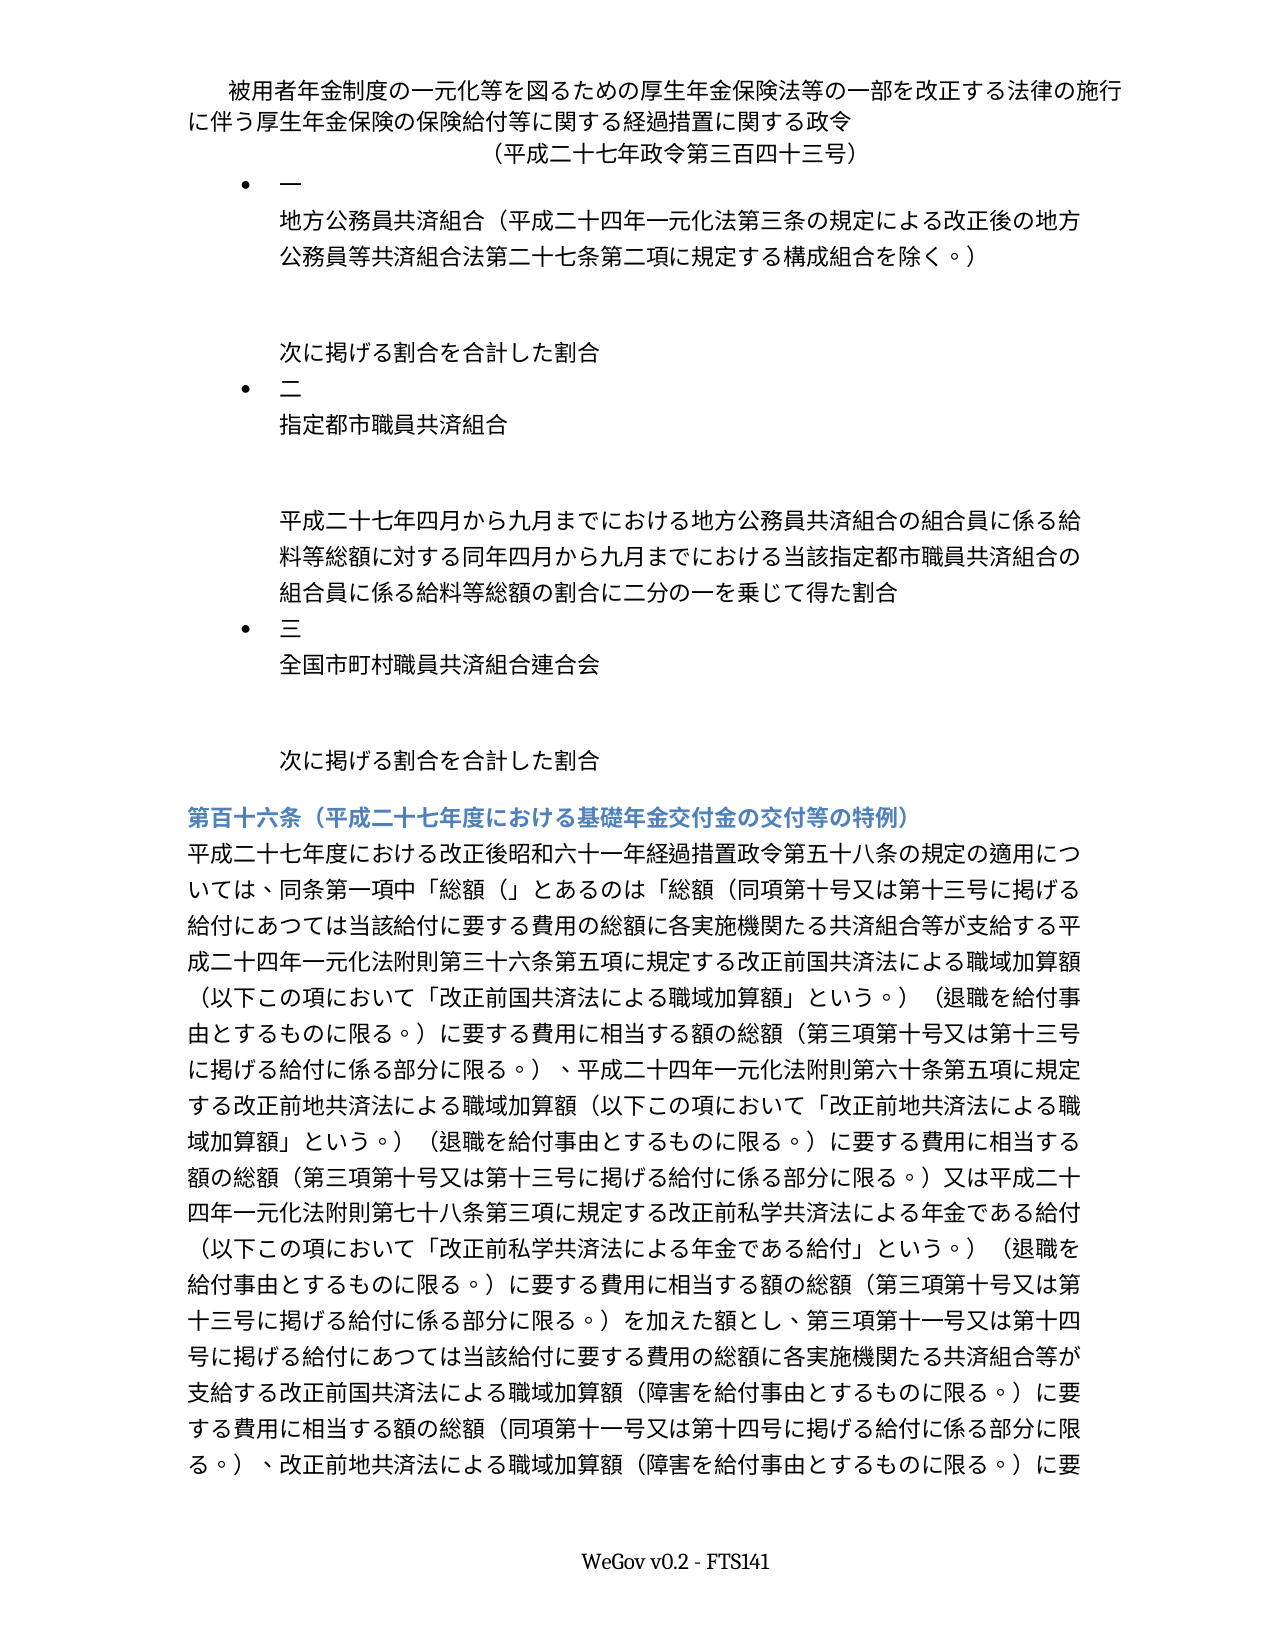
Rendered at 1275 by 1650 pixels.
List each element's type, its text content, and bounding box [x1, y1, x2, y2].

subtitle 第百十六条（平成二十七年度における基礎年金交付金の交付等の特例） [187, 802, 1087, 833]
list 二 指定都市職員共済組合 平成二十七年四月から九月までにおける地方公務員共済組合の組合員に係る給料等総額に対する同年四月から九月までにおける当該指定都市職員共済組合の組合員に係る給料等総額の割合に二分の一を乗じて得た割合 [242, 373, 1087, 608]
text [187, 838, 1087, 1480]
list 一 地方公務員共済組合（平成二十四年一元化法第三条の規定による改正後の地方公務員等共済組合法第二十七条第二項に規定する構成組合を除く。） 次に掲げる割合を合計した割合 [242, 169, 1087, 368]
list 三 全国市町村職員共済組合連合会 次に掲げる割合を合計した割合 [242, 613, 1087, 777]
